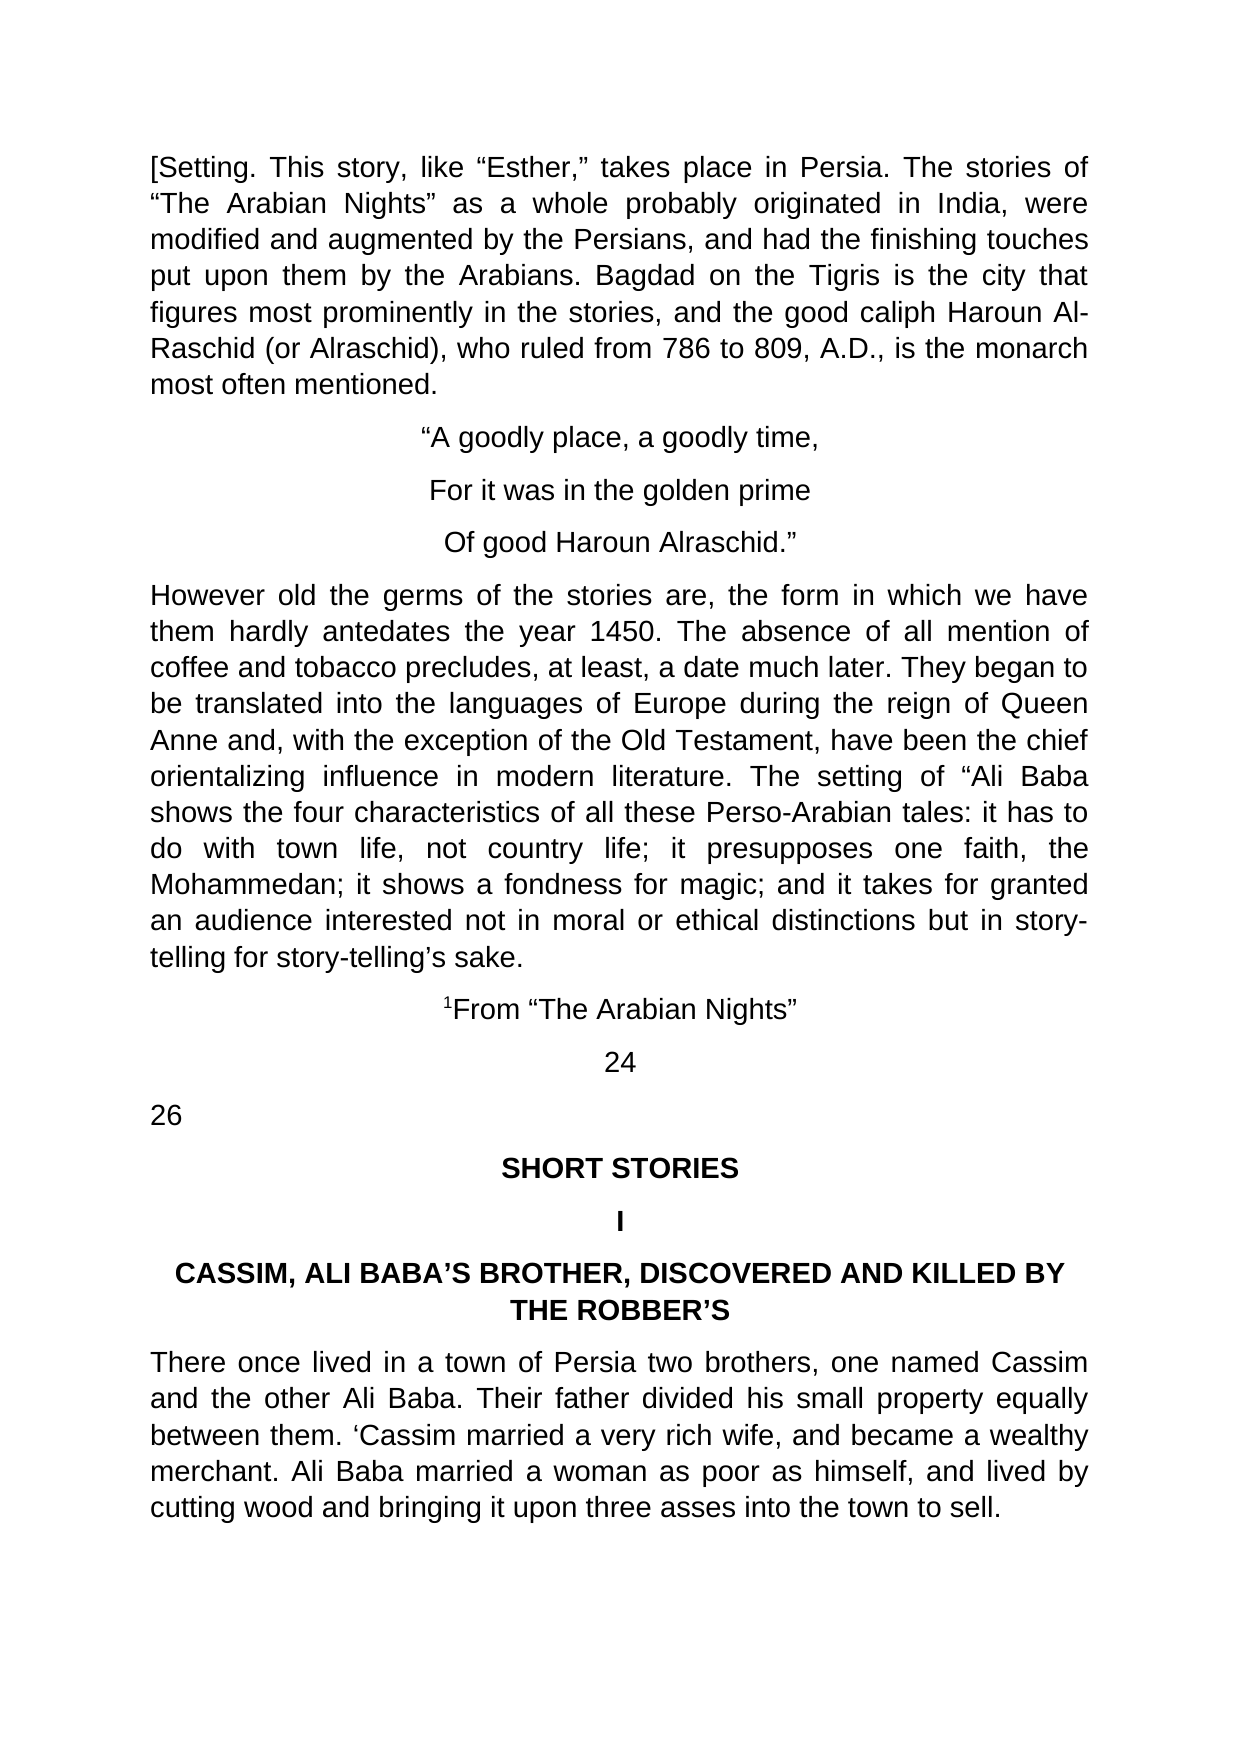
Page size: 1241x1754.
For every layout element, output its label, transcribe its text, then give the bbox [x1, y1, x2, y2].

text Of good Haroun Alraschid.” [150, 525, 1090, 559]
text I [150, 1204, 1090, 1237]
text There once lived in a town of Persia two brothers, one named Cassim and the other Ali Baba. Their father divided his small property equally between them. ‘Cassim married a very rich wife, and became a wealthy merchant. Ali Baba married a woman as poor as himself, and lived by cutting wood and bringing it upon three asses into the town to sell. [150, 1345, 1090, 1523]
text For it was in the golden prime [150, 472, 1090, 506]
text 1From “The Arabian Nights” [150, 992, 1090, 1026]
text 24 [150, 1045, 1090, 1079]
text 26 [150, 1098, 1090, 1132]
text However old the germs of the stories are, the form in which we have them hardly antedates the year 1450. The absence of all mention of coffee and tobacco precludes, at least, a date much later. They began to be translated into the languages of Europe during the reign of Queen Anne and, with the exception of the Old Testament, have been the chief orientalizing influence in modern literature. The setting of “Ali Baba shows the four characteristics of all these Perso-Arabian tales: it has to do with town life, not country life; it presupposes one faith, the Mohammedan; it shows a fondness for magic; and it takes for granted an audience interested not in moral or ethical distinctions but in story-telling for story-telling’s sake. [150, 578, 1090, 973]
text CASSIM, ALI BABA’S BROTHER, DISCOVERED AND KILLED BY THE ROBBER’S [150, 1256, 1090, 1326]
text SHORT STORIES [150, 1151, 1090, 1184]
text [Setting. This story, like “Esther,” takes place in Persia. The stories of “The Arabian Nights” as a whole probably originated in India, were modified and augmented by the Persians, and had the finishing touches put upon them by the Arabians. Bagdad on the Tigris is the city that figures most prominently in the stories, and the good caliph Haroun Al-Raschid (or Alraschid), who ruled from 786 to 809, A.D., is the monarch most often mentioned. [150, 150, 1090, 400]
text “A goodly place, a goodly time, [150, 420, 1090, 453]
